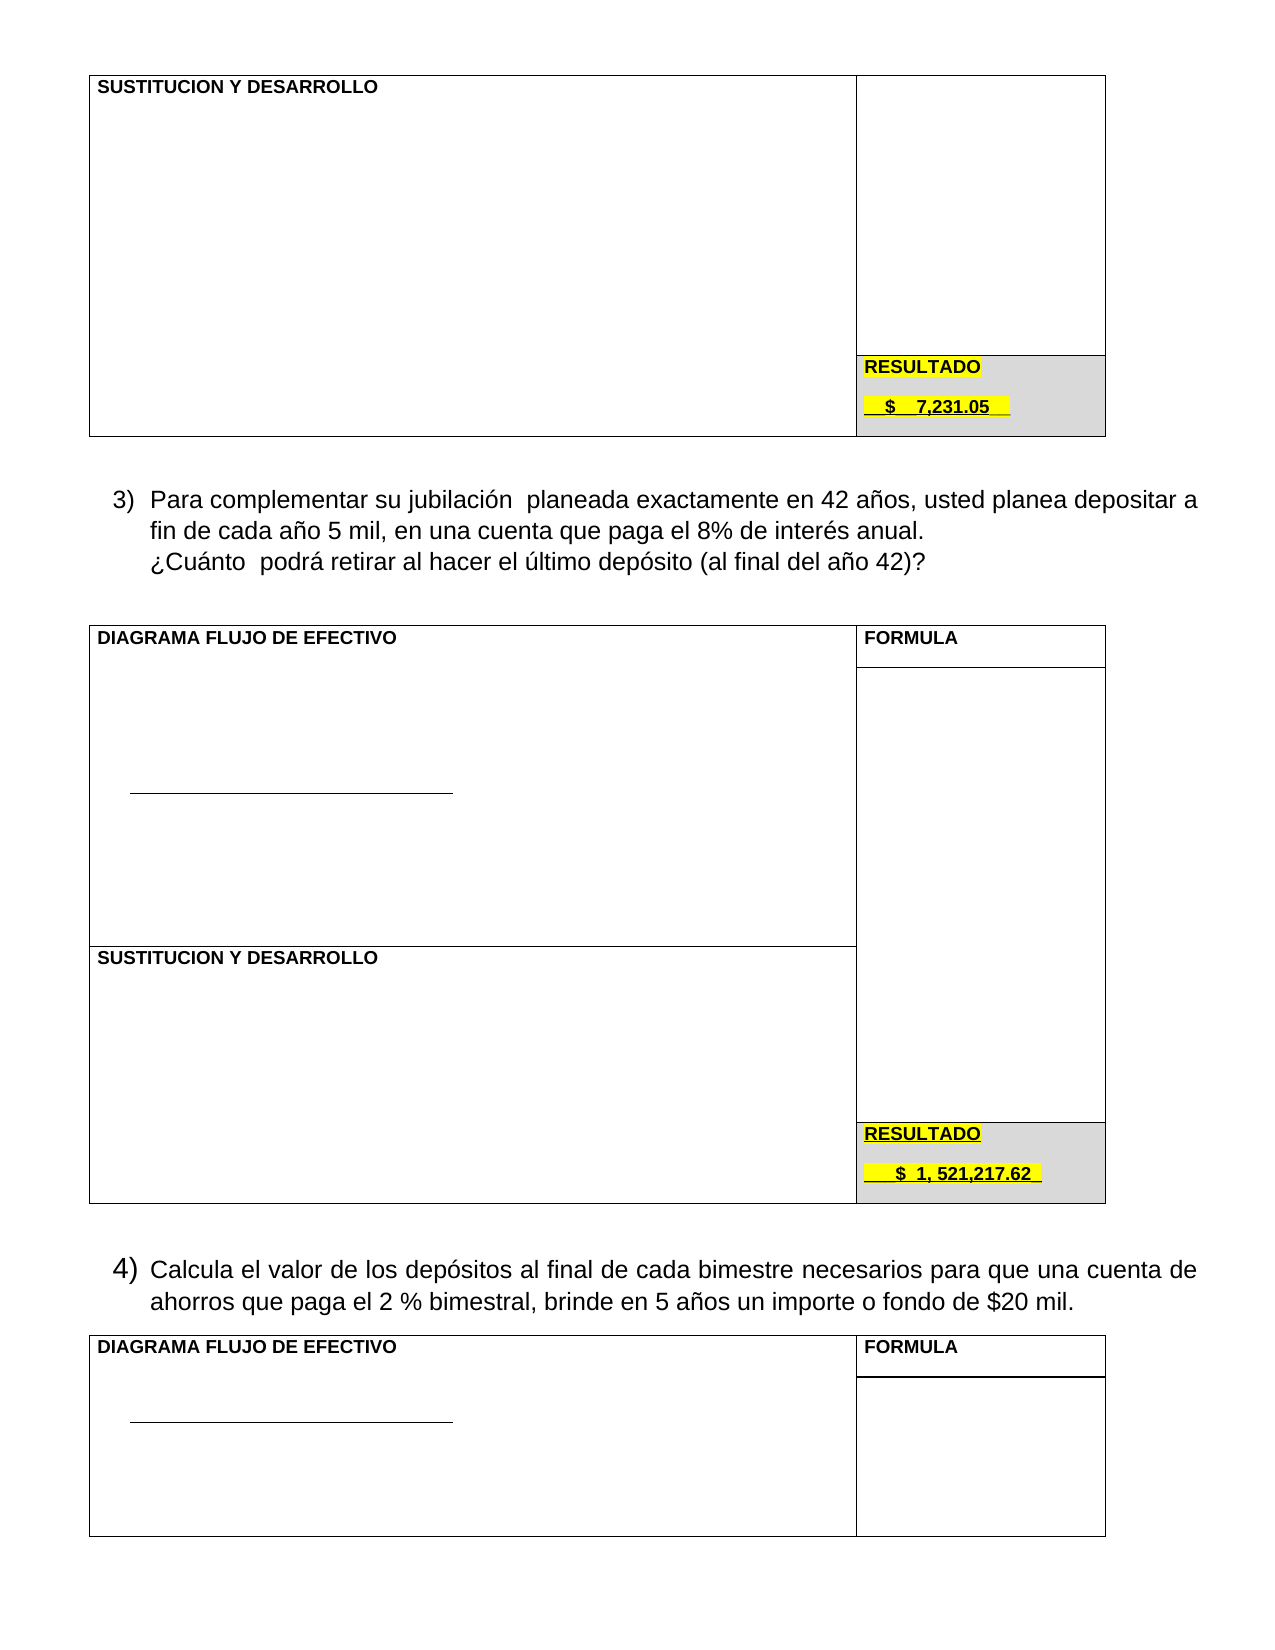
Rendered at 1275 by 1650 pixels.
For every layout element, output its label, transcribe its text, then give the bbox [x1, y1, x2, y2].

table_cell [857, 1378, 1105, 1536]
table_cell [857, 76, 1105, 354]
list ¿Cuánto podrá retirar al hacer el último depósito (al final del año 42)? [150, 547, 1200, 575]
table_header DIAGRAMA FLUJO DE EFECTIVO [90, 1336, 856, 1536]
table_header FORMULA [857, 1336, 1105, 1376]
table_header DIAGRAMA FLUJO DE EFECTIVO [90, 626, 856, 946]
table_header FORMULA [857, 626, 1105, 667]
list Para complementar su jubilación planeada exactamente en 42 años, usted planea depositar a fin de cada año 5 mil, en una cuenta que paga el 8% de interés anual. [112, 484, 1200, 544]
table_cell RESULTADO __$__7,231.05__ [857, 356, 1105, 436]
table_cell SUSTITUCION Y DESARROLLO [90, 76, 856, 436]
list Calcula el valor de los depósitos al final de cada bimestre necesarios para que una cuenta de ahorros que paga el 2 % bimestral, brinde en 5 años un importe o fondo de $20 mil. [112, 1252, 1200, 1316]
table_cell [857, 668, 1105, 1122]
table_cell RESULTADO ___$ 1, 521,217.62_ [857, 1123, 1105, 1203]
table_cell SUSTITUCION Y DESARROLLO [90, 947, 856, 1203]
